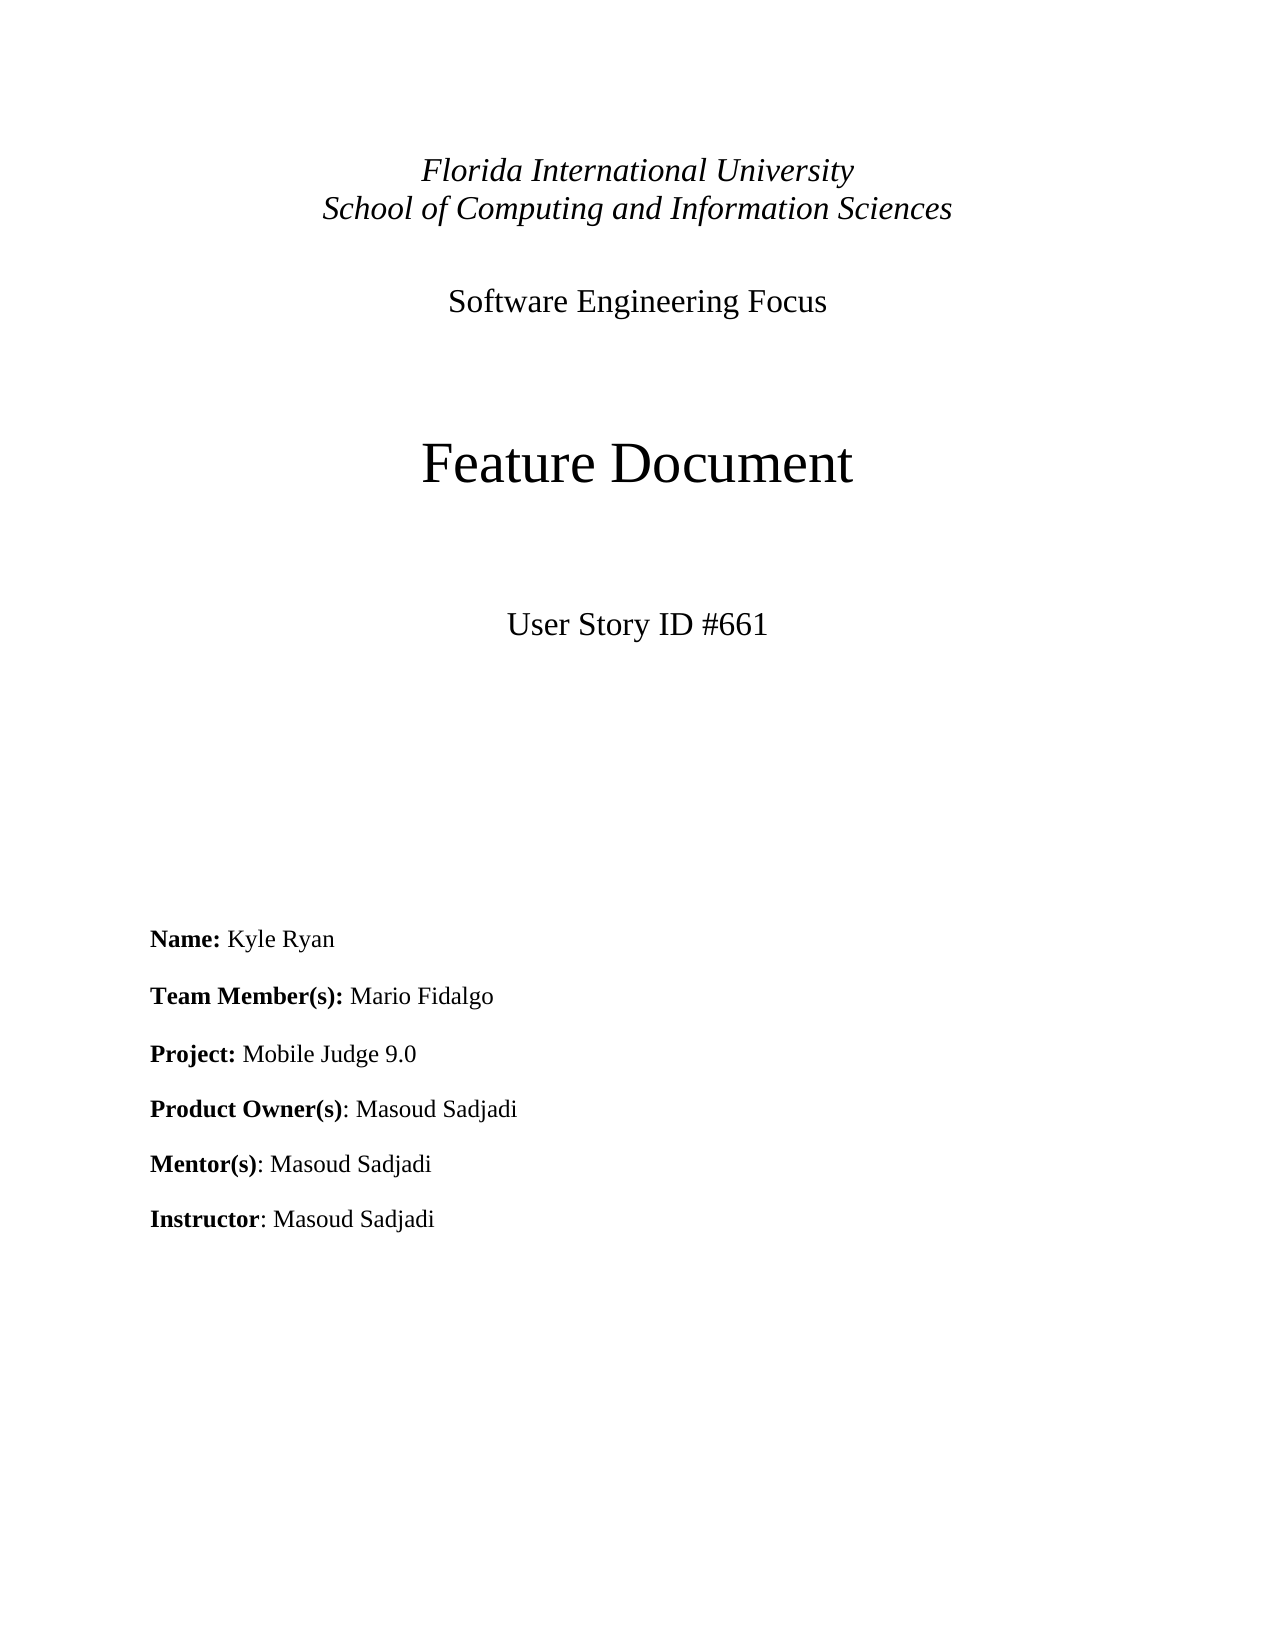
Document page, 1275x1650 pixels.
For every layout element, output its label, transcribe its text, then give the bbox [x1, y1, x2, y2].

text User Story ID #661 [150, 604, 1125, 642]
text Product Owner(s): Masoud Sadjadi [150, 1094, 1125, 1123]
text School of Computing and Information Sciences [150, 188, 1125, 227]
text Mentor(s): Masoud Sadjadi [150, 1149, 1125, 1178]
text Instructor: Masoud Sadjadi [150, 1204, 1125, 1233]
text Team Member(s): Mario Fidalgo [150, 981, 1125, 1010]
text Florida International University [150, 150, 1125, 188]
text Software Engineering Focus [150, 281, 1125, 319]
text Project: Mobile Judge 9.0 [150, 1039, 1125, 1068]
text Name: Kyle Ryan [150, 924, 1125, 953]
text Feature Document [150, 428, 1125, 495]
